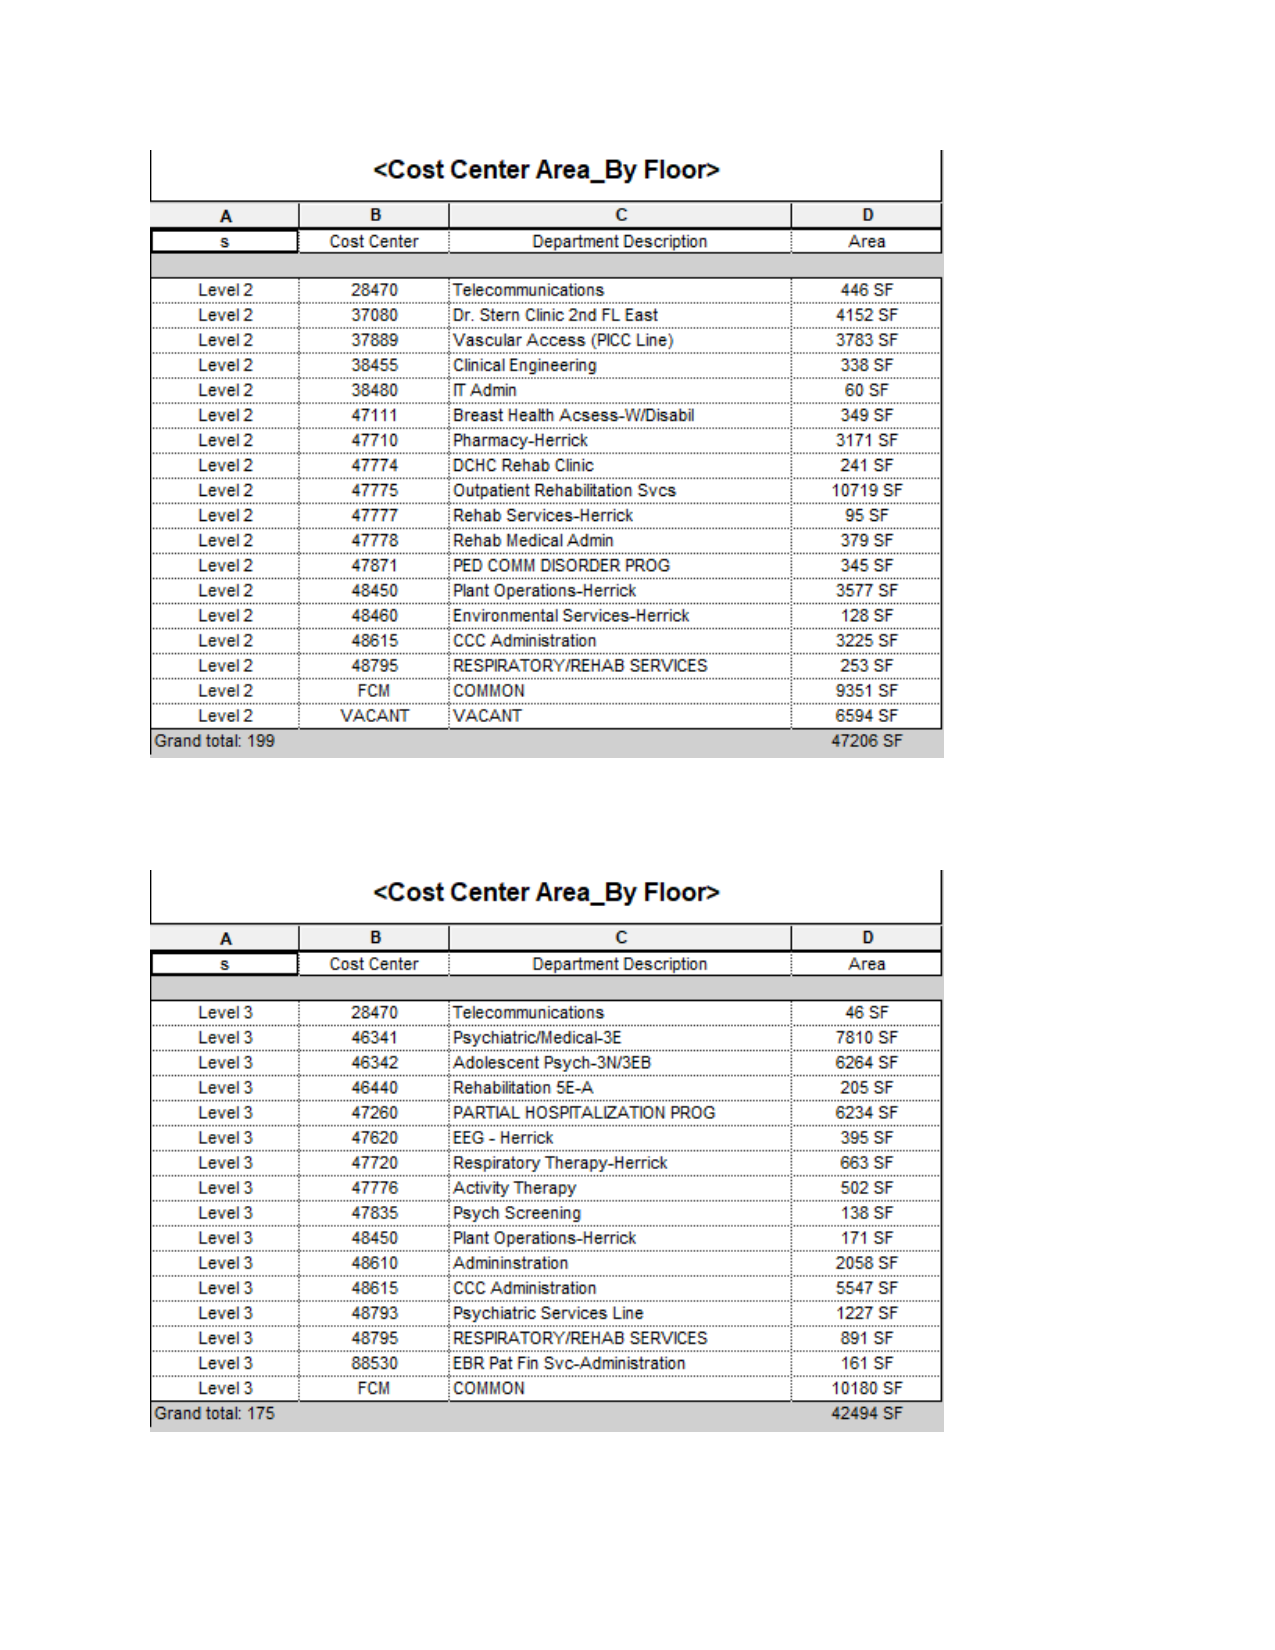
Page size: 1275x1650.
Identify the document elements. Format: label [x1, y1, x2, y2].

picture [150, 870, 944, 1432]
picture [150, 150, 944, 758]
